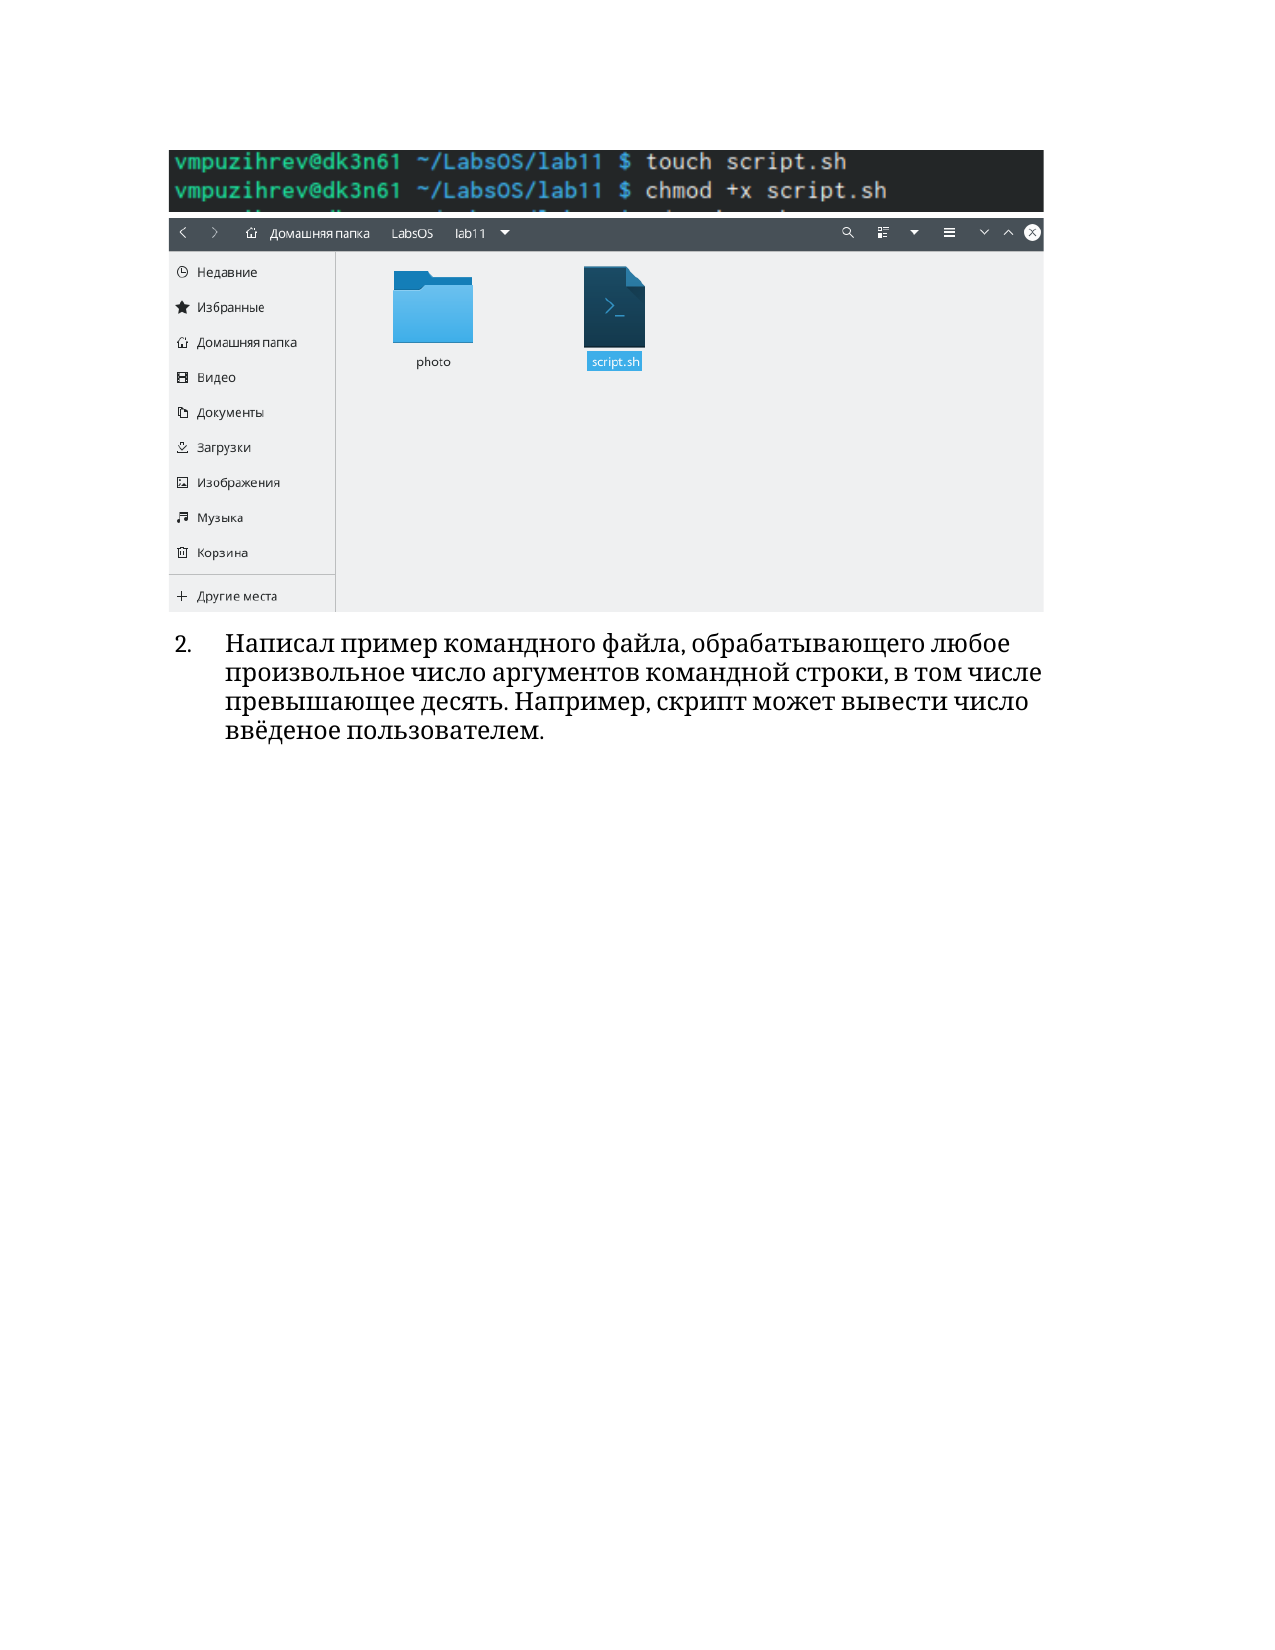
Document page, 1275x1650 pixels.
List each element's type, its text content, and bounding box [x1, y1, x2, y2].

picture [168, 150, 1044, 212]
picture [168, 218, 1044, 612]
list Написал пример командного файла, обрабатывающего любое произвольное число аргументов командной строки, в том числе превышающее десять. Например, скрипт может вывести число ввёденое пользователем. [175, 630, 1125, 745]
